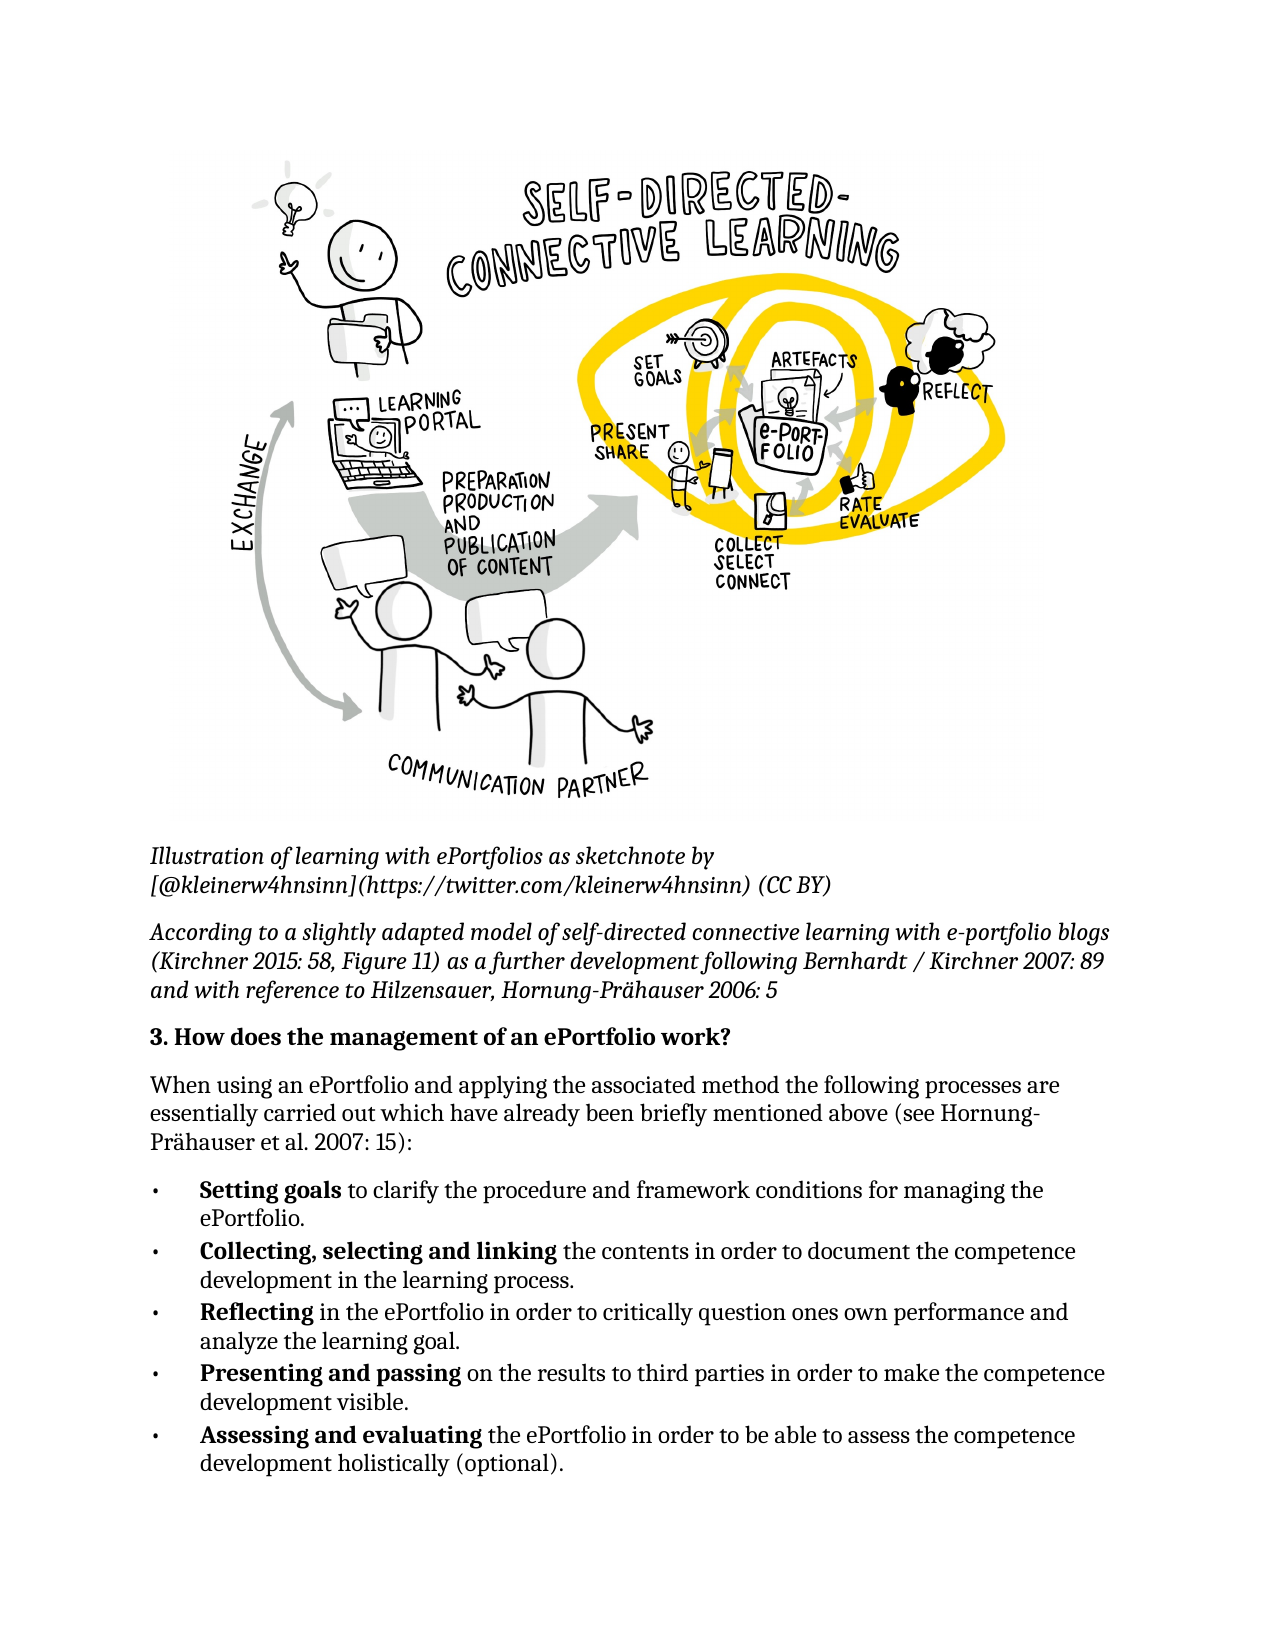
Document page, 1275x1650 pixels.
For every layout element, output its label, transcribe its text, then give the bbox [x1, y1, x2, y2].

text 3. How does the management of an ePortfolio work? [150, 1023, 1125, 1052]
list Setting goals to clarify the procedure and framework conditions for managing the ePortfolio. [150, 1176, 1125, 1233]
text Illustration of learning with ePortfolios as sketchnote by [@kleinerw4hnsinn](https://twitter.com/kleinerw4hnsinn) (CC BY) [150, 842, 1125, 899]
list Reflecting in the ePortfolio in order to critically question ones own performance and analyze the learning goal. [150, 1298, 1125, 1356]
list Collecting, selecting and linking the contents in order to document the competence development in the learning process. [150, 1237, 1125, 1294]
list Presenting and passing on the results to third parties in order to make the competence development visible. [150, 1359, 1125, 1417]
text According to a slightly adapted model of self-directed connective learning with e-portfolio blogs (Kirchner 2015: 58, Figure 11) as a further development following Bernhardt / Kirchner 2007: 89 and with reference to Hilzensauer, Hornung-Prähauser 2006: 5 [150, 918, 1125, 1004]
list Assessing and evaluating the ePortfolio in order to be able to assess the competence development holistically (optional). [150, 1421, 1125, 1478]
text When using an ePortfolio and applying the associated method the following processes are essentially carried out which have already been briefly mentioned above (see Hornung-Prähauser et al. 2007: 15): [150, 1071, 1125, 1157]
picture [168, 150, 1044, 821]
